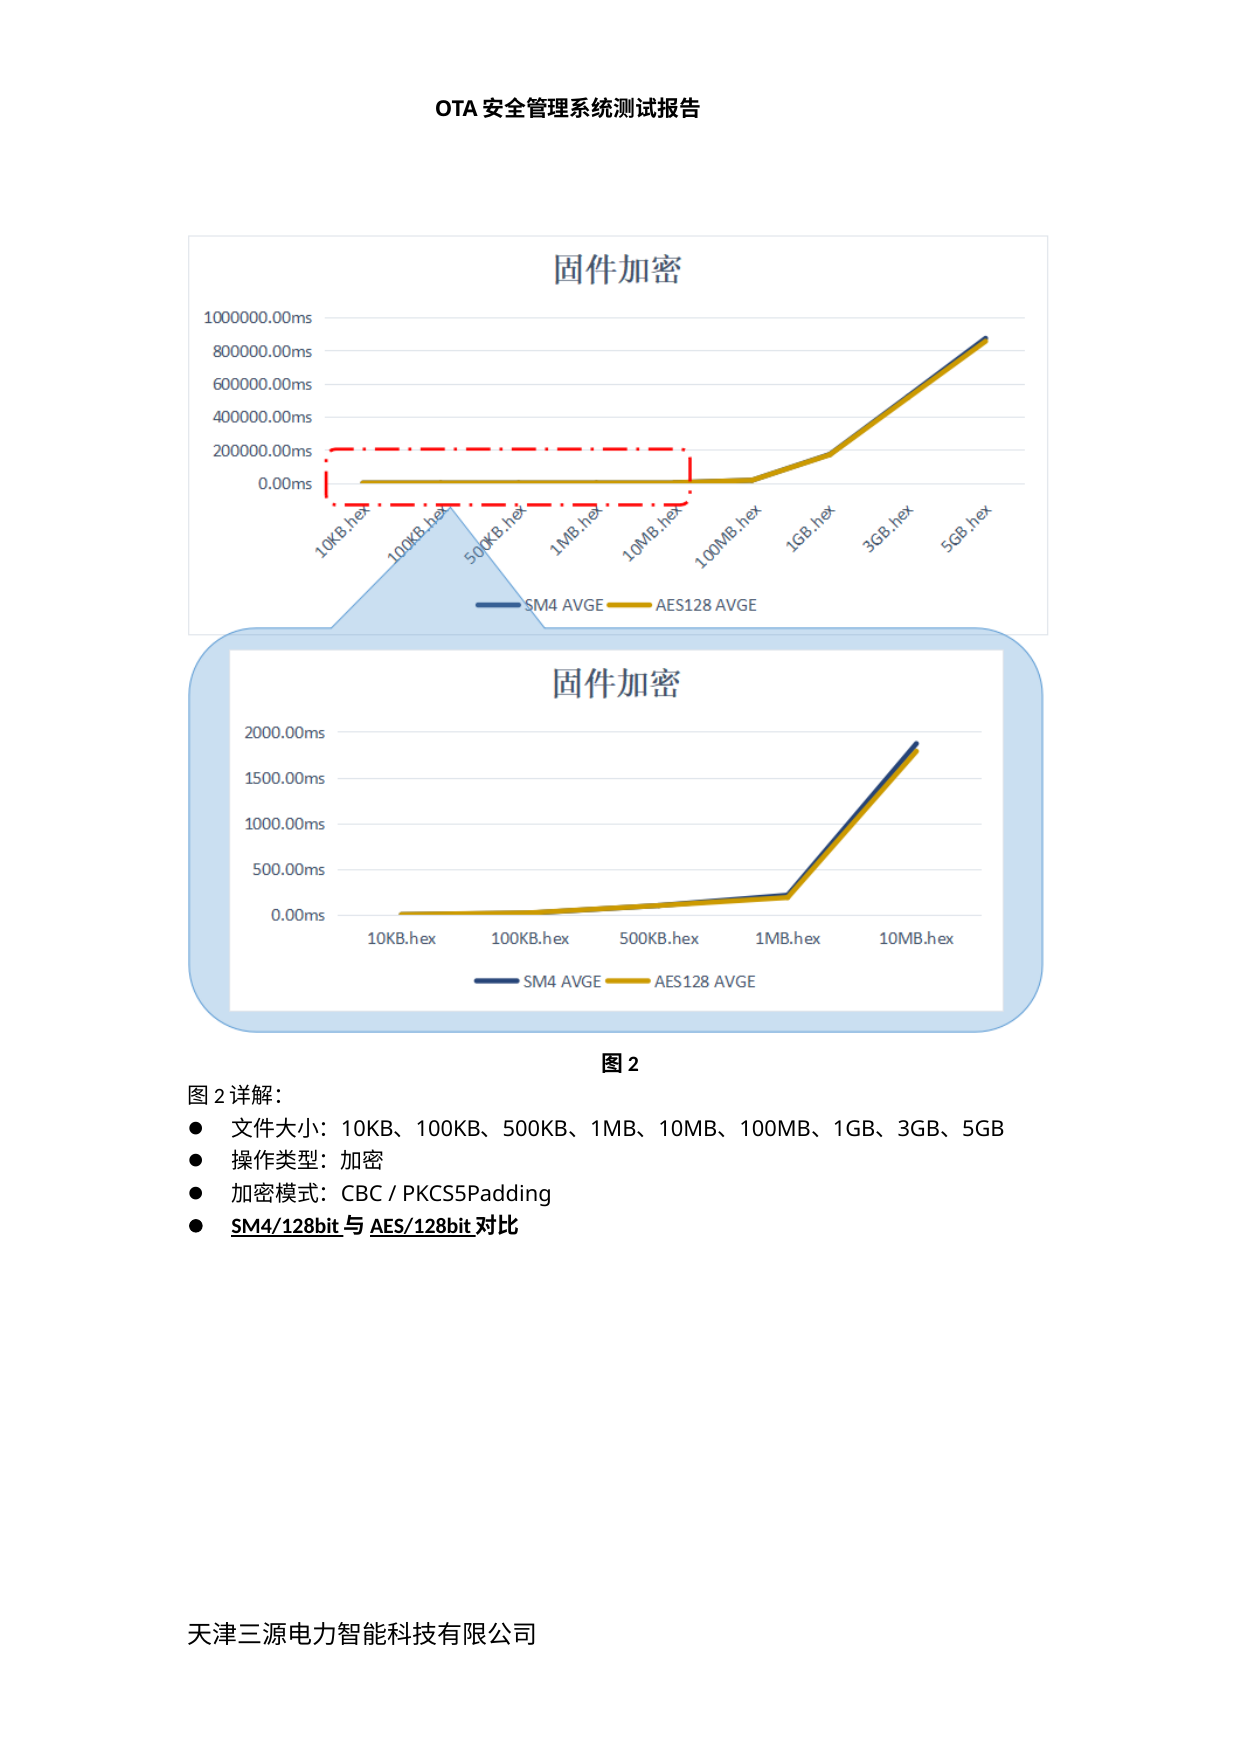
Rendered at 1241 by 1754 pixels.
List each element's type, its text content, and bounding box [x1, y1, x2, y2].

list 图2 [187, 1045, 1053, 1078]
list SM4/128bit与AES/128bit对比 [187, 1208, 1053, 1240]
list 加密模式：CBC / PKCS5Padding [187, 1175, 1053, 1208]
list 图2详解： [187, 1078, 1053, 1110]
list 操作类型：加密 [187, 1143, 1053, 1175]
list 文件大小：10KB、100KB、500KB、1MB、10MB、100MB、1GB、3GB、5GB [187, 1110, 1053, 1143]
picture [187, 232, 1053, 1040]
